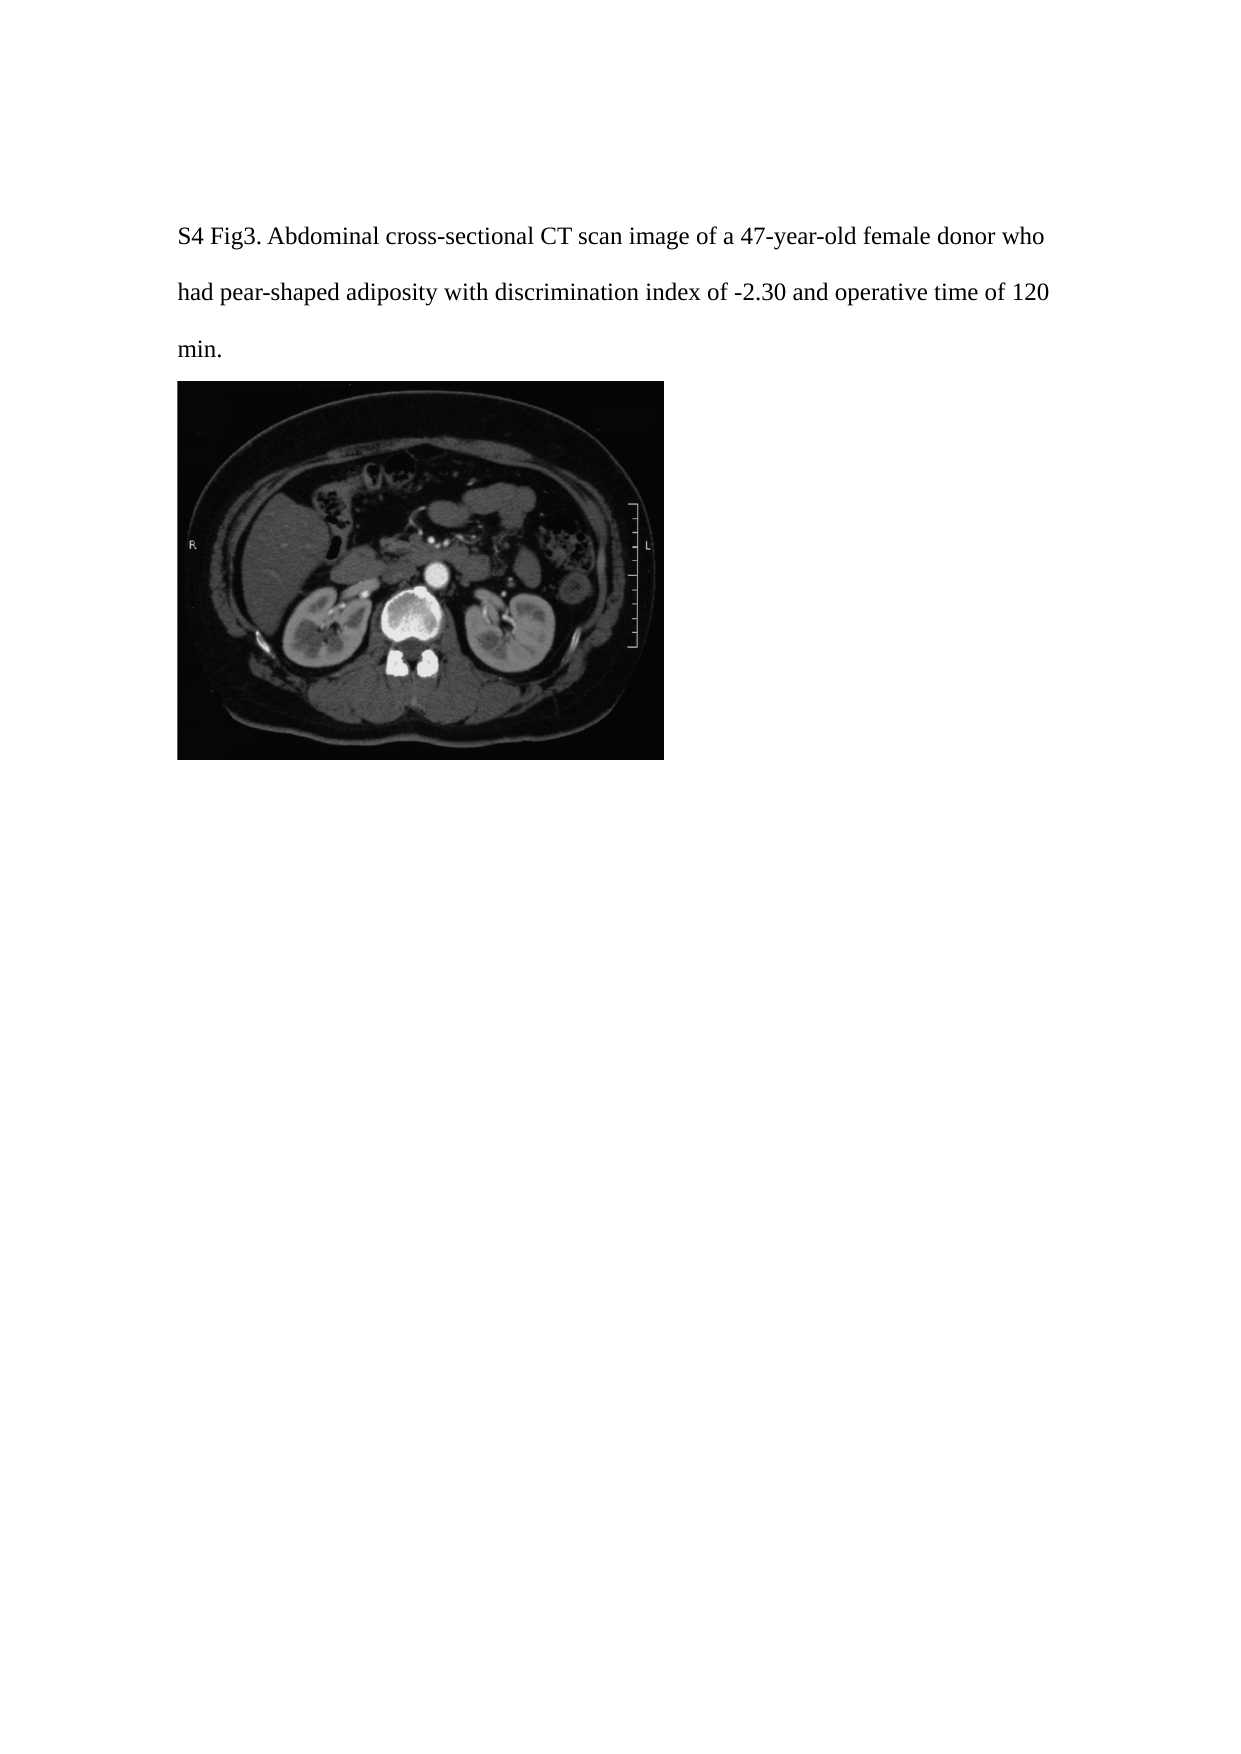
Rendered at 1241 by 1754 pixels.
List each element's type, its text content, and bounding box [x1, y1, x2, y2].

text S4 Fig3. Abdominal cross-sectional CT scan image of a 47-year-old female donor who had pear-shaped adiposity with discrimination index of -2.30 and operative time of 120 min. [177, 217, 1063, 367]
picture [177, 381, 664, 760]
